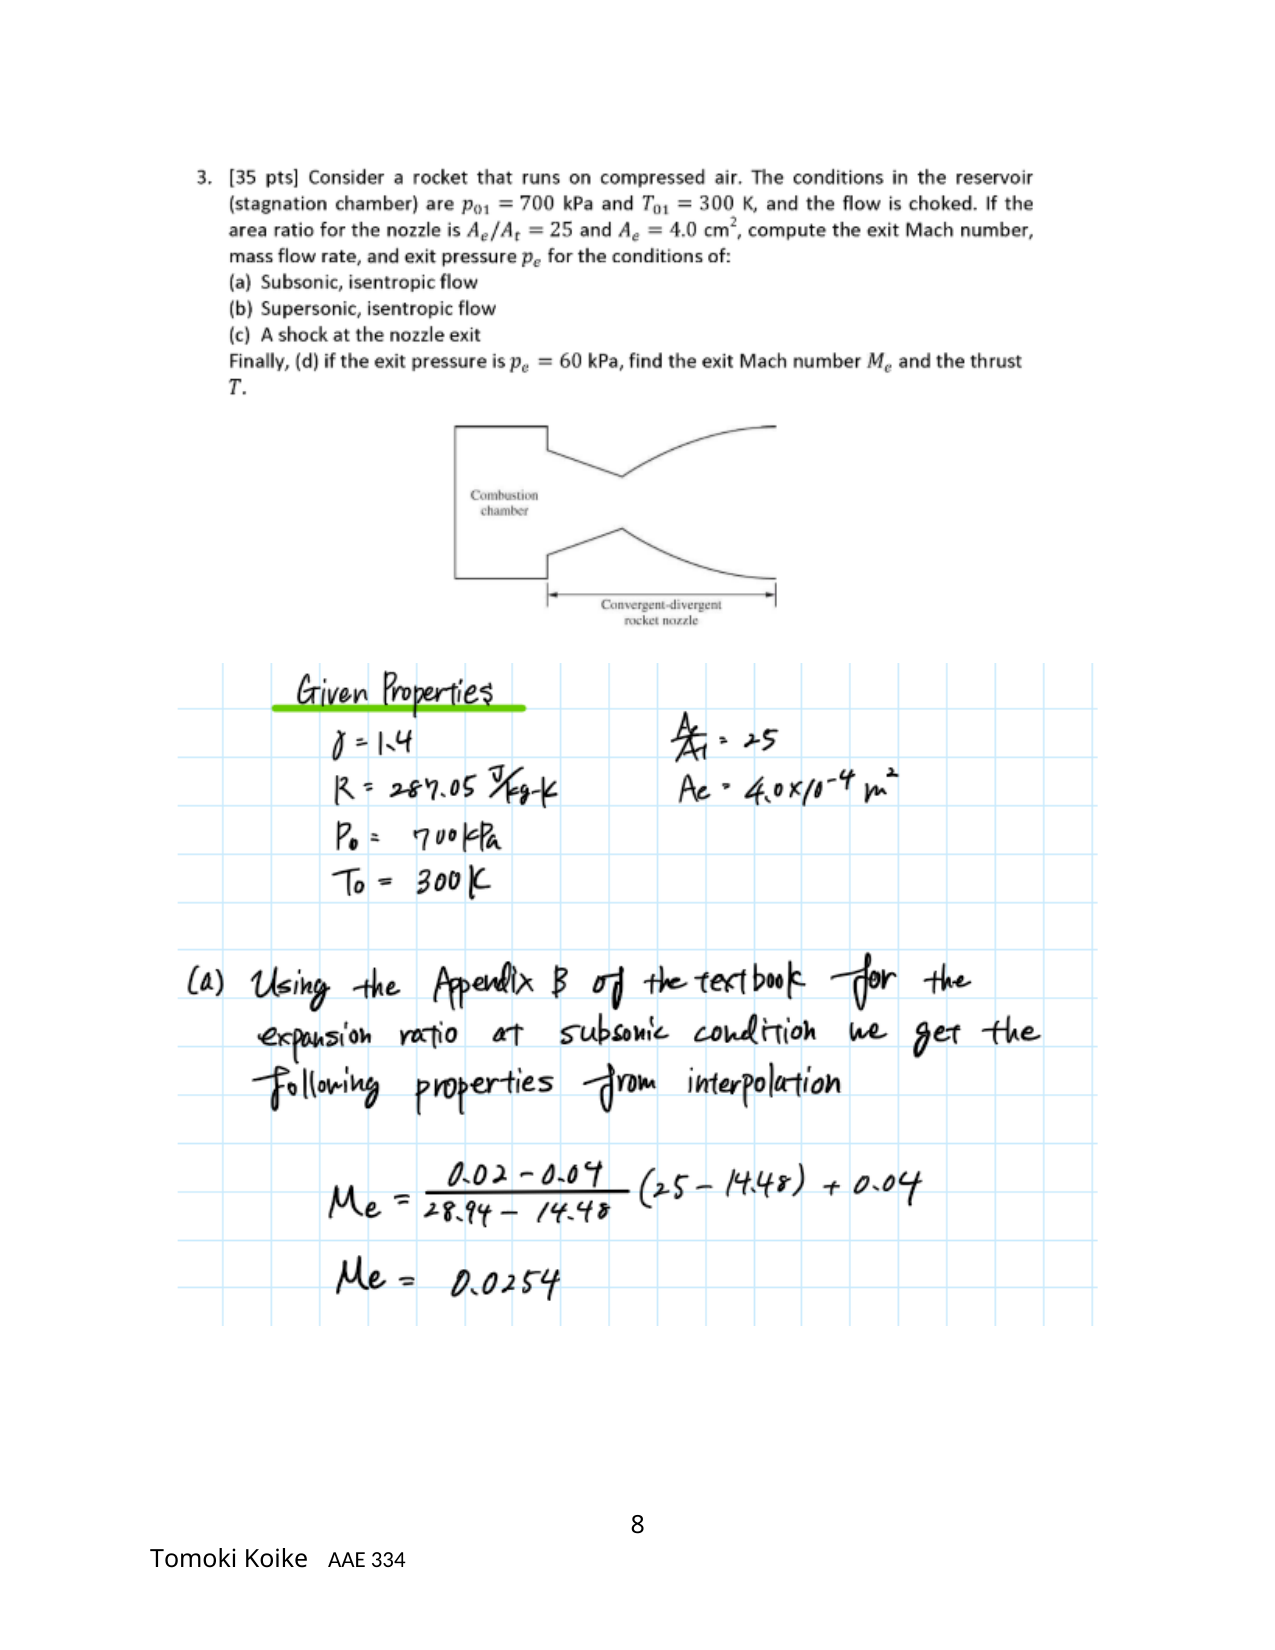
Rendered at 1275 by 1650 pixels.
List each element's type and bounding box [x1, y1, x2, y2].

picture [177, 663, 1098, 1326]
picture [150, 150, 1125, 645]
